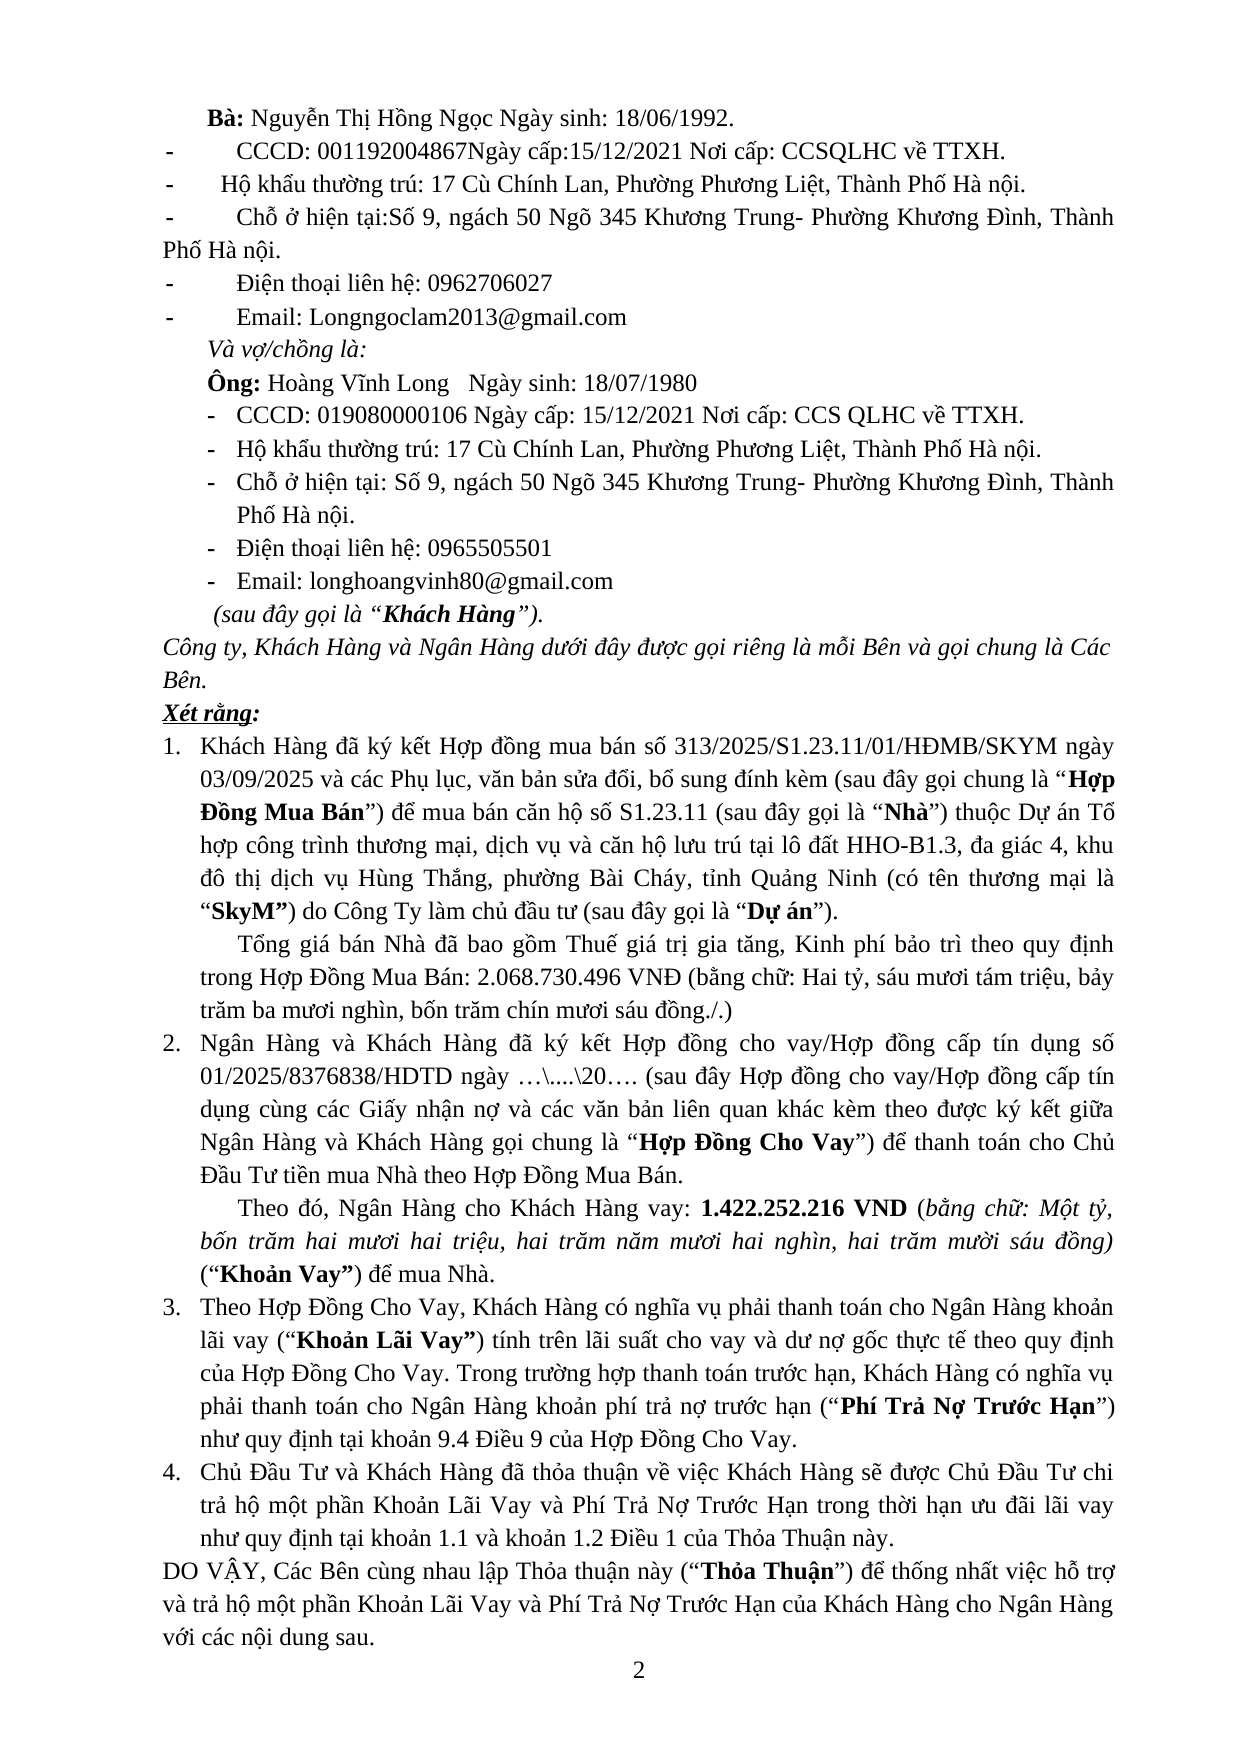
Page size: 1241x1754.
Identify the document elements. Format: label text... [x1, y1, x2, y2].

text Công ty, Khách Hàng và Ngân Hàng dưới đây được gọi riêng là mỗi Bên và gọi chung là Các Bên. [162, 632, 1115, 693]
list CCCD: 001192004867Ngày cấp:15/12/2021 Nơi cấp: CCSQLHC về TTXH. [162, 136, 1115, 165]
text Bà: Nguyễn Thị Hồng Ngọc Ngày sinh: 18/06/1992. [207, 103, 1115, 132]
text Theo đó, Ngân Hàng cho Khách Hàng vay: 1.422.252.216 VND (bằng chữ: Một tỷ, bốn trăm hai mươi hai triệu, hai trăm năm mươi hai nghìn, hai trăm mười sáu đồng) (“Khoản Vay”) để mua Nhà. [200, 1193, 1115, 1288]
text DO VẬY, Các Bên cùng nhau lập Thỏa thuận này (“Thỏa Thuận”) để thống nhất việc hỗ trợ và trả hộ một phần Khoản Lãi Vay và Phí Trả Nợ Trước Hạn của Khách Hàng cho Ngân Hàng với các nội dung sau. [162, 1556, 1115, 1651]
list Email: Longngoclam2013@gmail.com [162, 302, 1115, 330]
list Ngân Hàng và Khách Hàng đã ký kết Hợp đồng cho vay/Hợp đồng cấp tín dụng số 01/2025/8376838/HDTD ngày …\....\20…. (sau đây Hợp đồng cho vay/Hợp đồng cấp tín dụng cùng các Giấy nhận nợ và các văn bản liên quan khác kèm theo được ký kết giữa Ngân Hàng và Khách Hàng gọi chung là “Hợp Đồng Cho Vay”) để thanh toán cho Chủ Đầu Tư tiền mua Nhà theo Hợp Đồng Mua Bán. [162, 1028, 1115, 1189]
list Email: longhoangvinh80@gmail.com [207, 566, 1115, 594]
list Hộ khẩu thường trú: 17 Cù Chính Lan, Phường Phương Liệt, Thành Phố Hà nội. [207, 434, 1115, 462]
list CCCD: 019080000106 Ngày cấp: 15/12/2021 Nơi cấp: CCS QLHC về TTXH. [207, 401, 1115, 429]
list Theo Hợp Đồng Cho Vay, Khách Hàng có nghĩa vụ phải thanh toán cho Ngân Hàng khoản lãi vay (“Khoản Lãi Vay”) tính trên lãi suất cho vay và dư nợ gốc thực tế theo quy định của Hợp Đồng Cho Vay. Trong trường hợp thanh toán trước hạn, Khách Hàng có nghĩa vụ phải thanh toán cho Ngân Hàng khoản phí trả nợ trước hạn (“Phí Trả Nợ Trước Hạn”) như quy định tại khoản 9.4 Điều 9 của Hợp Đồng Cho Vay. [162, 1292, 1115, 1453]
list Điện thoại liên hệ: 0965505501 [207, 533, 1115, 561]
text Ông: Hoàng Vĩnh Long Ngày sinh: 18/07/1980 [207, 368, 1115, 396]
list Chỗ ở hiện tại: Số 9, ngách 50 Ngõ 345 Khương Trung- Phường Khương Đình, Thành Phố Hà nội. [207, 467, 1115, 528]
list Hộ khẩu thường trú: 17 Cù Chính Lan, Phường Phương Liệt, Thành Phố Hà nội. [162, 169, 1115, 198]
list Khách Hàng đã ký kết Hợp đồng mua bán số 313/2025/S1.23.11/01/HĐMB/SKYM ngày 03/09/2025 và các Phụ lục, văn bản sửa đổi, bổ sung đính kèm (sau đây gọi chung là “Hợp Đồng Mua Bán”) để mua bán căn hộ số S1.23.11 (sau đây gọi là “Nhà”) thuộc Dự án Tổ hợp công trình thương mại, dịch vụ và căn hộ lưu trú tại lô đất HHO-B1.3, đa giác 4, khu đô thị dịch vụ Hùng Thắng, phường Bài Cháy, tỉnh Quảng Ninh (có tên thương mại là “SkyM”) do Công Ty làm chủ đầu tư (sau đây gọi là “Dự án”). [162, 731, 1115, 925]
text Xét rằng: [162, 698, 1115, 727]
list Chỗ ở hiện tại:Số 9, ngách 50 Ngõ 345 Khương Trung- Phường Khương Đình, Thành Phố Hà nội. [162, 202, 1115, 264]
text Và vợ/chồng là: [207, 334, 1115, 363]
text (sau đây gọi là “Khách Hàng”). [162, 599, 1115, 627]
list Điện thoại liên hệ: 0962706027 [162, 268, 1115, 297]
text Tổng giá bán Nhà đã bao gồm Thuế giá trị gia tăng, Kinh phí bảo trì theo quy định trong Hợp Đồng Mua Bán: 2.068.730.496 VNĐ (bằng chữ: Hai tỷ, sáu mươi tám triệu, bảy trăm ba mươi nghìn, bốn trăm chín mươi sáu đồng./.) [200, 929, 1115, 1024]
list Chủ Đầu Tư và Khách Hàng đã thỏa thuận về việc Khách Hàng sẽ được Chủ Đầu Tư chi trả hộ một phần Khoản Lãi Vay và Phí Trả Nợ Trước Hạn trong thời hạn ưu đãi lãi vay như quy định tại khoản 1.1 và khoản 1.2 Điều 1 của Thỏa Thuận này. [162, 1457, 1115, 1552]
